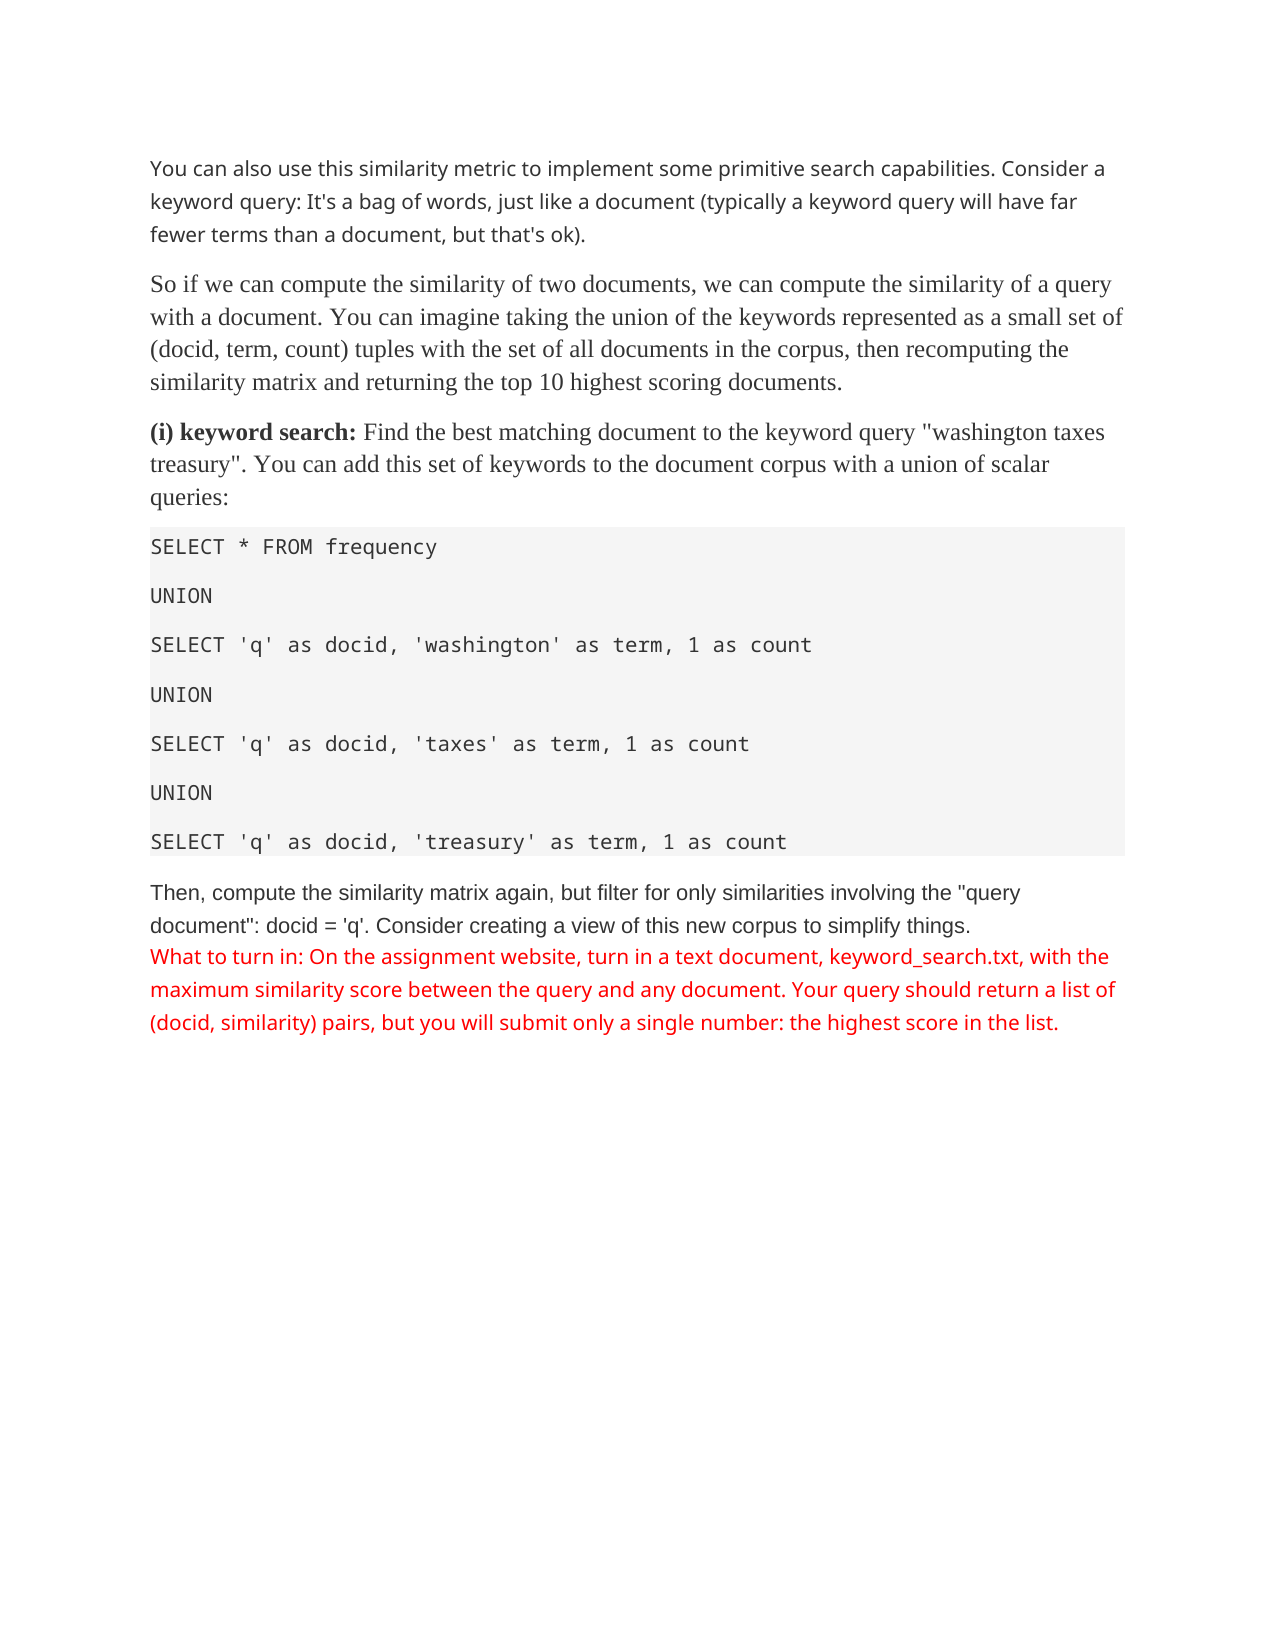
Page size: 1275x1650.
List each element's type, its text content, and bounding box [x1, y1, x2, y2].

text UNION [150, 577, 1125, 609]
text SELECT 'q' as docid, 'washington' as term, 1 as count [150, 626, 1125, 659]
text What to turn in: On the assignment website, turn in a text document, keyword_search.txt, with the maximum similarity score between the query and any document. Your query should return a list of (docid, similarity) pairs, but you will submit only a single number: the highest score in the list. [150, 938, 1125, 1036]
text You can also use this similarity metric to implement some primitive search capabilities. Consider a keyword query: It's a bag of words, just like a document (typically a keyword query will have far fewer terms than a document, but that's ok). [150, 150, 1125, 248]
text SELECT * FROM frequency [150, 527, 1125, 560]
text SELECT 'q' as docid, 'taxes' as term, 1 as count [150, 724, 1125, 757]
text UNION [150, 675, 1125, 708]
text UNION [150, 774, 1125, 807]
text (i) keyword search: Find the best matching document to the keyword query "washington taxes treasury". You can add this set of keywords to the document corpus with a union of scalar queries: [150, 413, 1125, 511]
text Then, compute the similarity matrix again, but filter for only similarities involving the "query document": docid = 'q'. Consider creating a view of this new corpus to simplify things. [150, 872, 1125, 938]
text SELECT 'q' as docid, 'treasury' as term, 1 as count [150, 823, 1125, 856]
text So if we can compute the similarity of two documents, we can compute the similarity of a query with a document. You can imagine taking the union of the keywords represented as a small set of (docid, term, count) tuples with the set of all documents in the corpus, then recomputing the similarity matrix and returning the top 10 highest scoring documents. [150, 265, 1125, 396]
